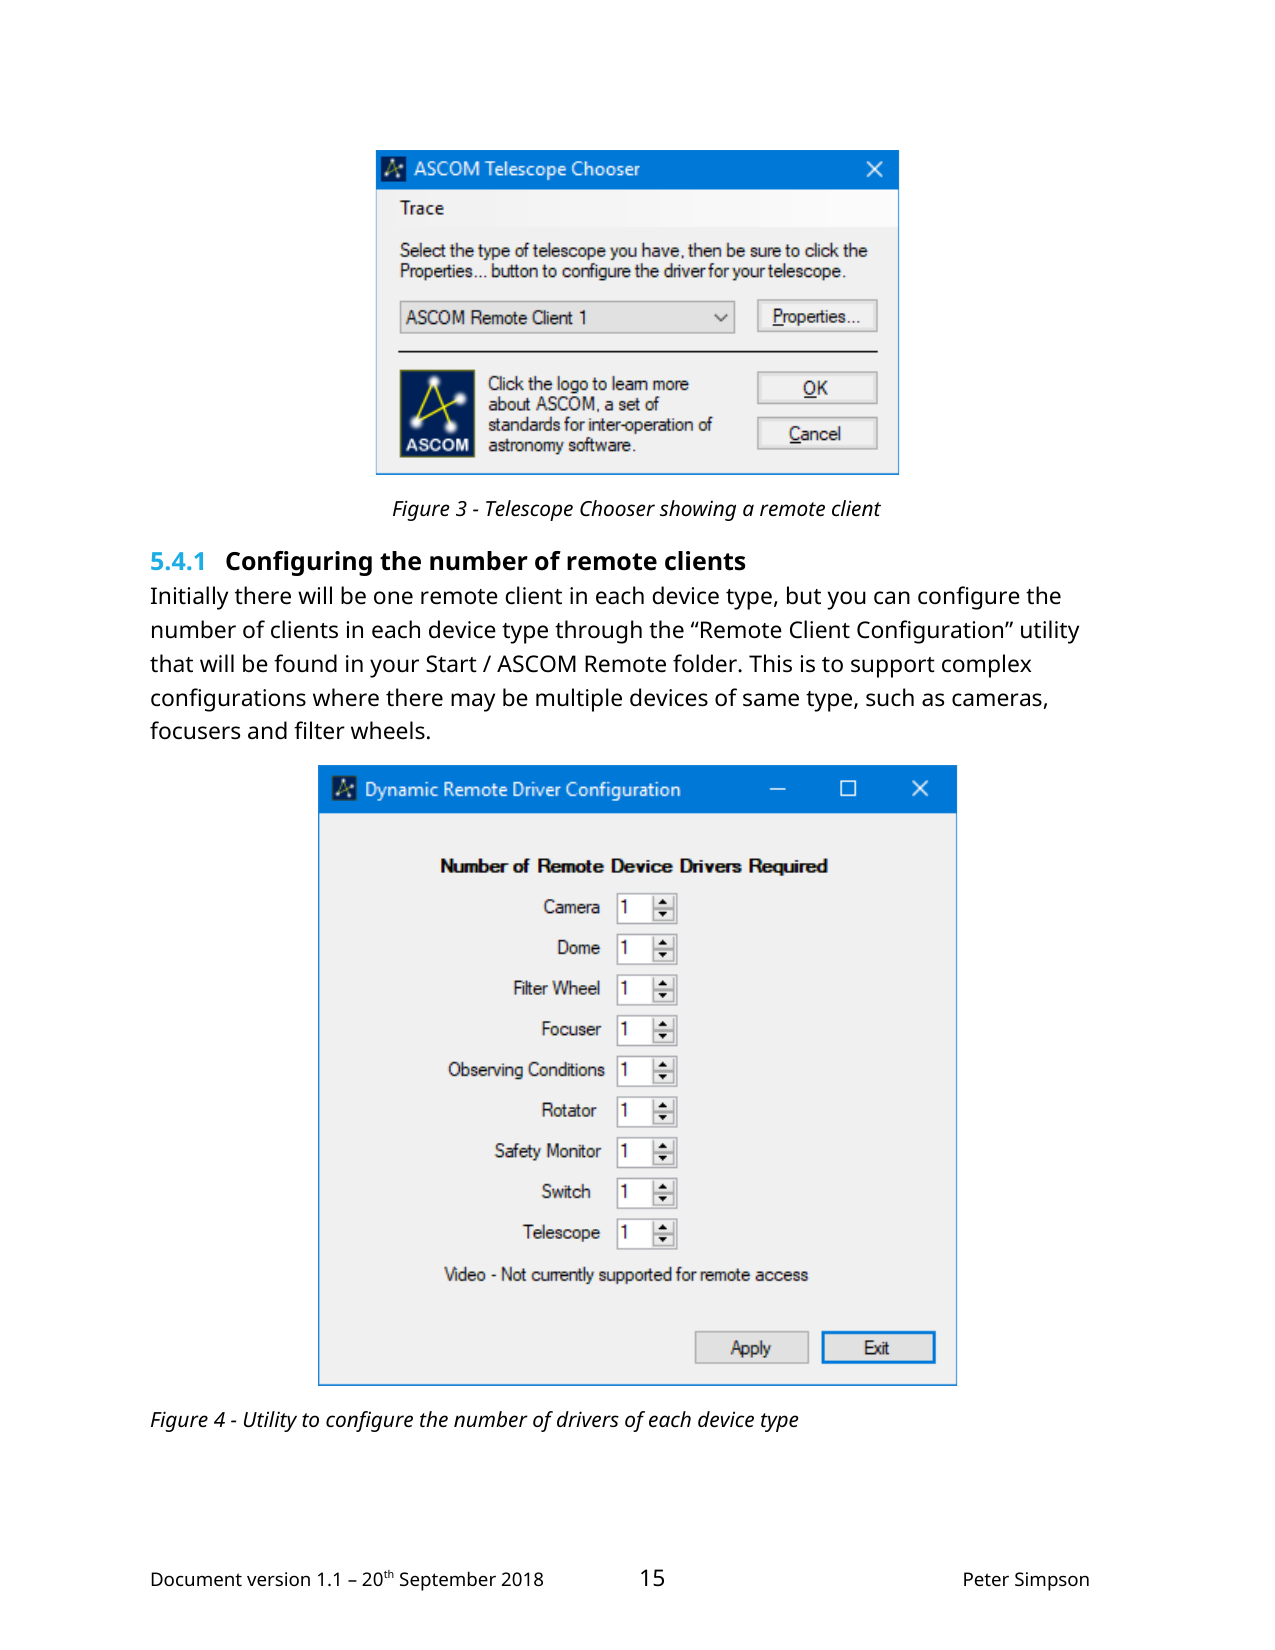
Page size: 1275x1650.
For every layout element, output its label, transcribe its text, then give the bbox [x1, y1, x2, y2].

text Initially there will be one remote client in each device type, but you can configure the number of clients in each device type through the “Remote Client Configuration” utility that will be found in your Start / ASCOM Remote folder. This is to support complex configurations where there may be multiple devices of same type, such as cameras, focusers and filter wheels. [150, 580, 1125, 746]
subtitle Configuring the number of remote clients [150, 543, 1125, 577]
text Figure 4 - Utility to configure the number of drivers of each device type [150, 1405, 1125, 1433]
picture [318, 765, 958, 1386]
text Figure 3 - Telescope Chooser showing a remote client [150, 494, 1125, 523]
picture [375, 150, 900, 475]
